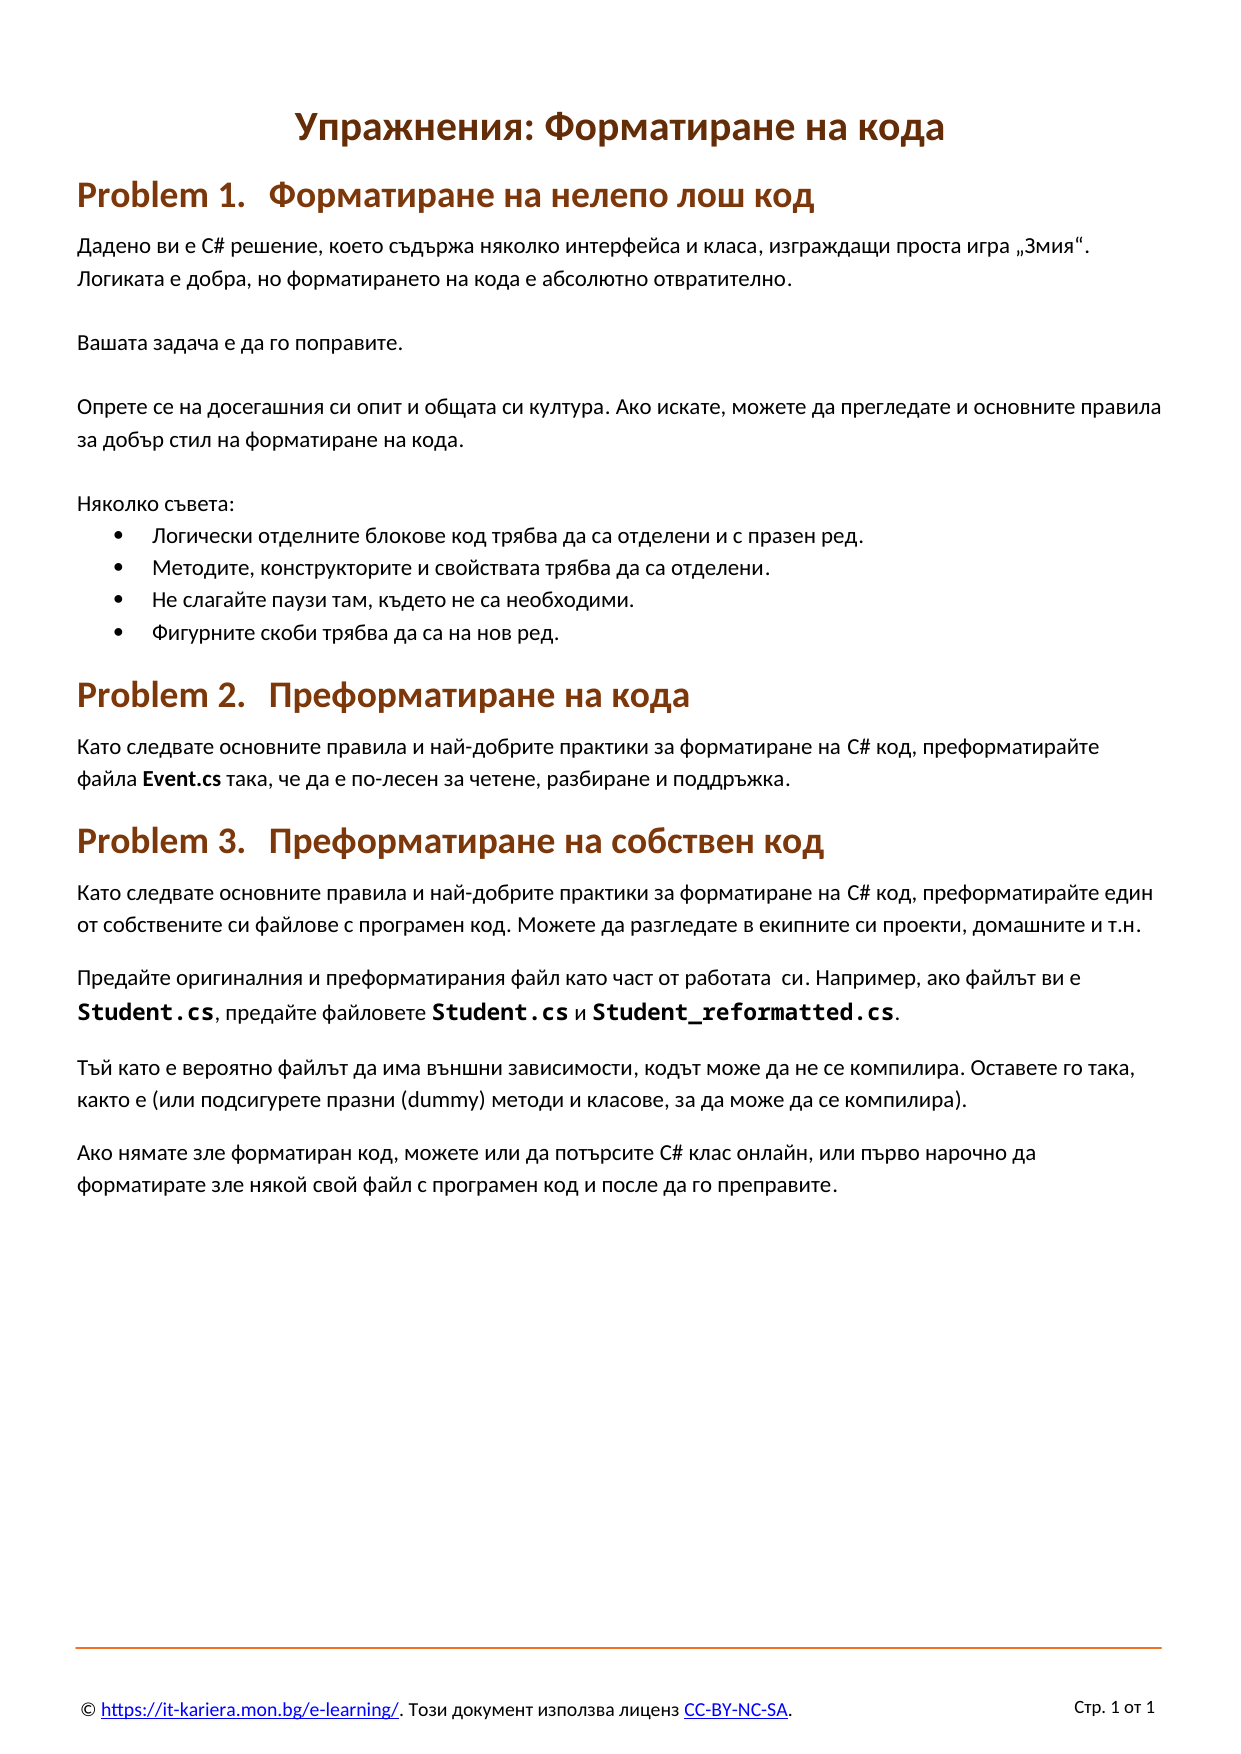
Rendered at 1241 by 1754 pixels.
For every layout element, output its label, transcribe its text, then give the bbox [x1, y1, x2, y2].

text Ако нямате зле форматиран код, можете или да потърсите C# клас онлайн, или първо нарочно да форматирате зле някой свой файл с програмен код и после да го преправите. [77, 1138, 1163, 1198]
list Не слагайте паузи там, където не са необходими. [114, 586, 1163, 614]
list Логически отделните блокове код трябва да са отделени и с празен ред. [114, 521, 1163, 549]
subtitle Упражнения: Форматиране на кода [77, 99, 1163, 150]
text Тъй като е вероятно файлът да има външни зависимости, кодът може да не се компилира. Оставете го така, както е (или подсигурете празни (dummy) методи и класове, за да може да се компилира). [77, 1053, 1163, 1113]
subtitle Форматиране на нелепо лош код [77, 171, 1163, 216]
list Няколко съвета: [77, 489, 1163, 517]
list Дадено ви е C# решение, което съдържа няколко интерфейса и класа, изграждащи проста игра „Змия“. Логиката е добра, но форматирането на кода е абсолютно отвратително. [77, 232, 1163, 292]
subtitle Преформатиране на кода [77, 671, 1163, 717]
list Опрете се на досегашния си опит и общата си култура. Ако искате, можете да прегледате и основните правила за добър стил на форматиране на кода. [77, 392, 1163, 453]
list Фигурните скоби трябва да са на нов ред. [114, 618, 1163, 646]
text Като следвате основните правила и най-добрите практики за форматиране на C# код, преформатирайте файла Event.cs така, че да е по-лесен за четене, разбиране и поддръжка. [77, 732, 1163, 792]
list Вашата задача е да го поправите. [77, 328, 1163, 356]
subtitle Преформатиране на собствен код [77, 817, 1163, 863]
text Като следвате основните правила и най-добрите практики за форматиране на C# код, преформатирайте един от собствените си файлове с програмен код. Можете да разгледате в екипните си проекти, домашните и т.н. [77, 878, 1163, 938]
text Предайте оригиналния и преформатирания файл като част от работата си. Например, ако файлът ви е Student.cs, предайте файловете Student.cs и Student_reformatted.cs. [77, 963, 1163, 1027]
list Методите, конструкторите и свойствата трябва да са отделени. [114, 553, 1163, 581]
